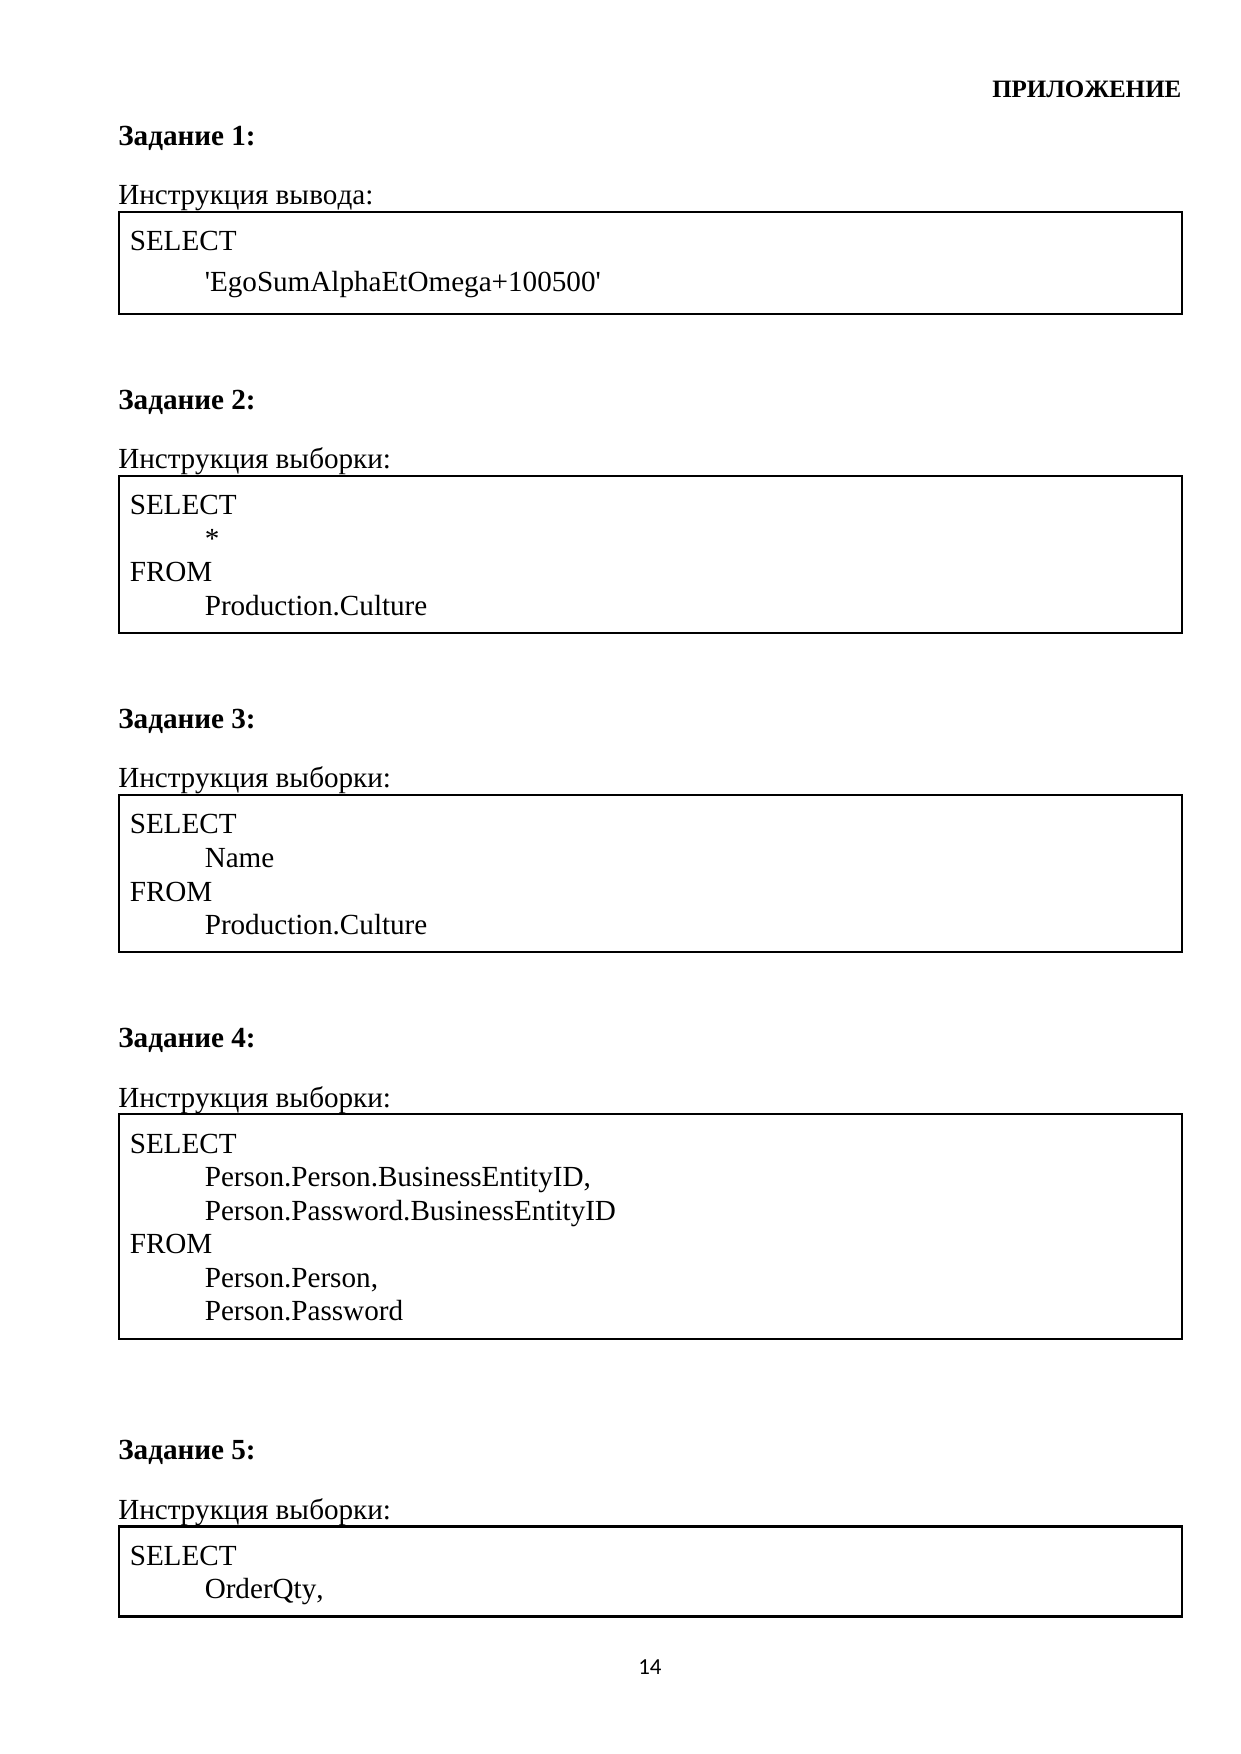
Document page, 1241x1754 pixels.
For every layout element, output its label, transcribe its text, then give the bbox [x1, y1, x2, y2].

table_header SELECT 'EgoSumAlphaEtOmega+100500' [120, 213, 1181, 313]
table_header SELECT * FROM Production.Culture [120, 477, 1181, 632]
table_header SELECT Person.Person.BusinessEntityID, Person.Password.BusinessEntityID FROM Person.Person, Person.Password [120, 1115, 1181, 1337]
table_header SELECT Name FROM Production.Culture [120, 796, 1181, 951]
text Задание 3: [118, 701, 1181, 735]
text Задание 1: [118, 118, 1181, 152]
text Инструкция выборки: [118, 1492, 1181, 1525]
text Инструкция выборки: [118, 1080, 1181, 1113]
text Задание 5: [118, 1432, 1181, 1466]
text Инструкция выборки: [118, 761, 1181, 794]
text Задание 2: [118, 382, 1181, 416]
text Инструкция вывода: [118, 177, 1181, 211]
text Задание 4: [118, 1020, 1181, 1054]
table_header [120, 1528, 1181, 1615]
text Инструкция выборки: [118, 441, 1181, 475]
